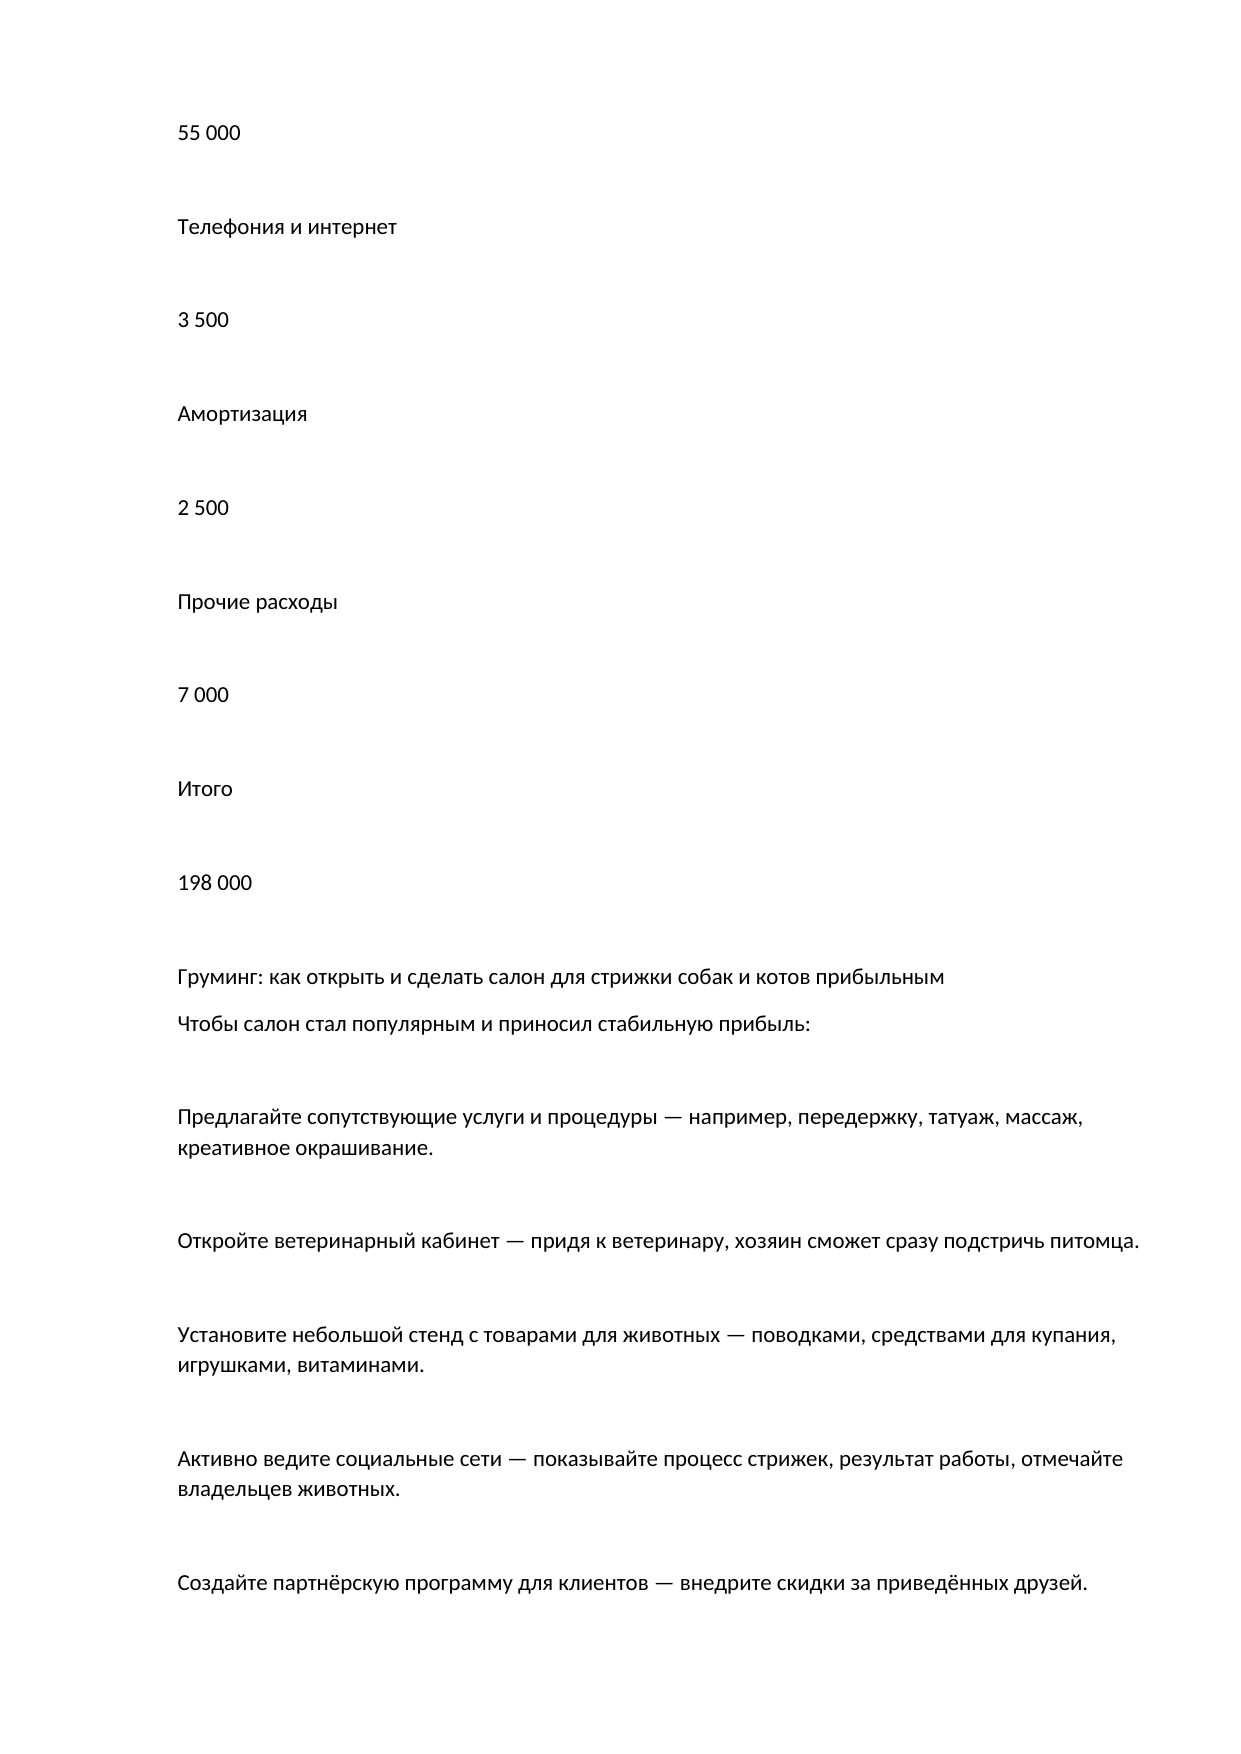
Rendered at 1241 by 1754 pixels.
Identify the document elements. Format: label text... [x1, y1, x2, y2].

text 7 000 [177, 681, 1152, 709]
text 3 500 [177, 306, 1152, 334]
text 55 000 [177, 118, 1152, 146]
text Груминг: как открыть и сделать салон для стрижки собак и котов прибыльным [177, 962, 1152, 990]
text Чтобы салон стал популярным и приносил стабильную прибыль: [177, 1009, 1152, 1037]
text Прочие расходы [177, 587, 1152, 615]
text Предлагайте сопутствующие услуги и процедуры — например, передержку, татуаж, массаж, креативное окрашивание. [177, 1102, 1152, 1161]
text Установите небольшой стенд с товарами для животных — поводками, средствами для купания, игрушками, витаминами. [177, 1320, 1152, 1378]
text Телефония и интернет [177, 212, 1152, 240]
text Амортизация [177, 399, 1152, 427]
text 198 000 [177, 868, 1152, 896]
text Откройте ветеринарный кабинет — придя к ветеринару, хозяин сможет сразу подстричь питомца. [177, 1226, 1152, 1254]
text Итого [177, 774, 1152, 802]
text Создайте партнёрскую программу для клиентов — внедрите скидки за приведённых друзей. [177, 1568, 1152, 1596]
text 2 500 [177, 493, 1152, 521]
text Активно ведите социальные сети — показывайте процесс стрижек, результат работы, отмечайте владельцев животных. [177, 1444, 1152, 1502]
